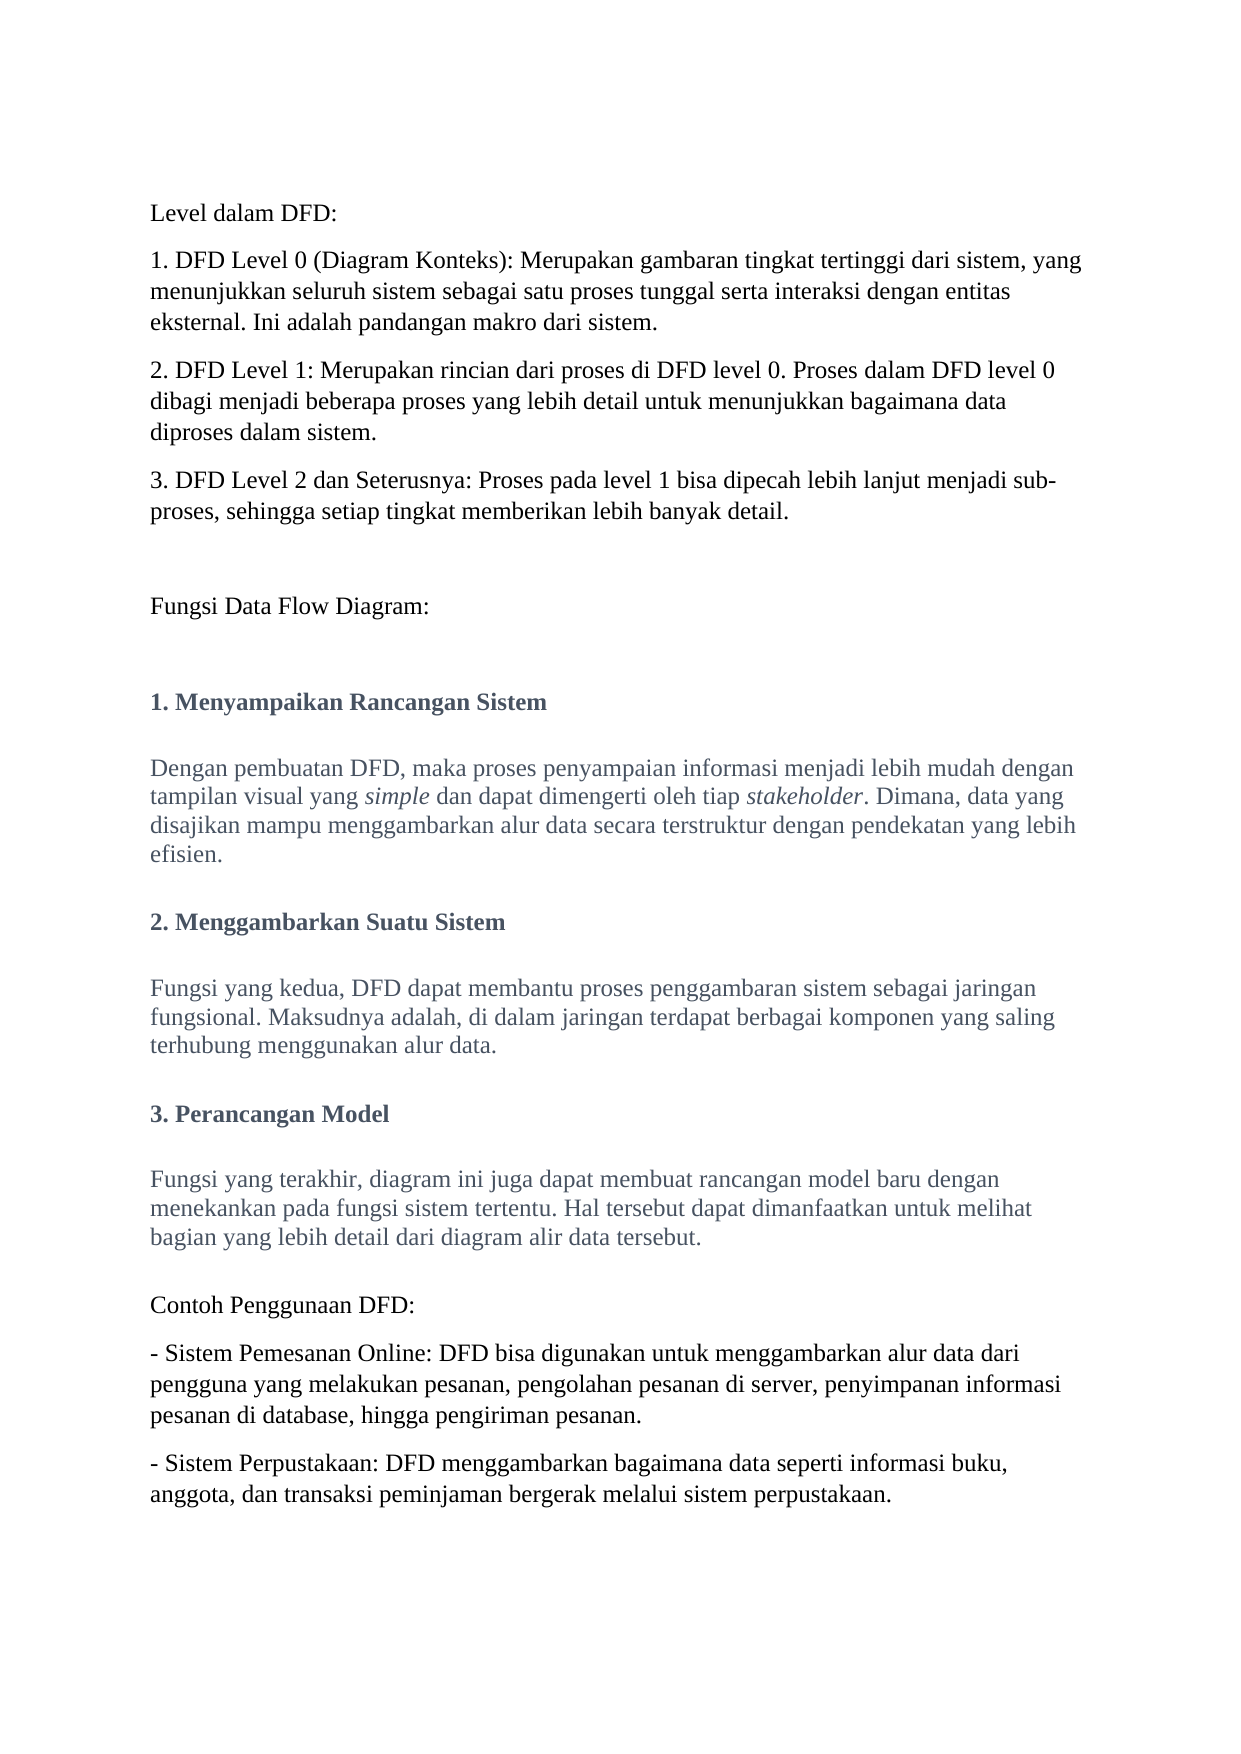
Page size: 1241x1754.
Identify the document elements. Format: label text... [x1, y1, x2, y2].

text 2. DFD Level 1: Merupakan rincian dari proses di DFD level 0. Proses dalam DFD level 0 dibagi menjadi beberapa proses yang lebih detail untuk menunjukkan bagaimana data diproses dalam sistem. [150, 355, 1090, 446]
text Fungsi yang terakhir, diagram ini juga dapat membuat rancangan model baru dengan menekankan pada fungsi sistem tertentu. Hal tersebut dapat dimanfaatkan untuk melihat bagian yang lebih detail dari diagram alir data tersebut. [150, 1164, 1090, 1251]
text Fungsi Data Flow Diagram: [150, 591, 1090, 620]
text Fungsi yang kedua, DFD dapat membantu proses penggambaran sistem sebagai jaringan fungsional. Maksudnya adalah, di dalam jaringan terdapat berbagai komponen yang saling terhubung menggunakan alur data. [150, 973, 1090, 1059]
subtitle 1. Menyampaikan Rancangan Sistem [150, 687, 1090, 716]
subtitle 2. Menggambarkan Suatu Sistem [150, 907, 1090, 936]
text 3. DFD Level 2 dan Seterusnya: Proses pada level 1 bisa dipecah lebih lanjut menjadi sub-proses, sehingga setiap tingkat memberikan lebih banyak detail. [150, 465, 1090, 525]
text - Sistem Perpustakaan: DFD menggambarkan bagaimana data seperti informasi buku, anggota, dan transaksi peminjaman bergerak melalui sistem perpustakaan. [150, 1448, 1090, 1508]
text Level dalam DFD: [150, 198, 1090, 226]
text 1. DFD Level 0 (Diagram Konteks): Merupakan gambaran tingkat tertinggi dari sistem, yang menunjukkan seluruh sistem sebagai satu proses tunggal serta interaksi dengan entitas eksternal. Ini adalah pandangan makro dari sistem. [150, 245, 1090, 336]
text Contoh Penggunaan DFD: [150, 1290, 1090, 1319]
text - Sistem Pemesanan Online: DFD bisa digunakan untuk menggambarkan alur data dari pengguna yang melakukan pesanan, pengolahan pesanan di server, penyimpanan informasi pesanan di database, hingga pengiriman pesanan. [150, 1338, 1090, 1429]
subtitle 3. Perancangan Model [150, 1099, 1090, 1127]
text Dengan pembuatan DFD, maka proses penyampaian informasi menjadi lebih mudah dengan tampilan visual yang simple dan dapat dimengerti oleh tiap stakeholder. Dimana, data yang disajikan mampu menggambarkan alur data secara terstruktur dengan pendekatan yang lebih efisien. [150, 753, 1090, 868]
